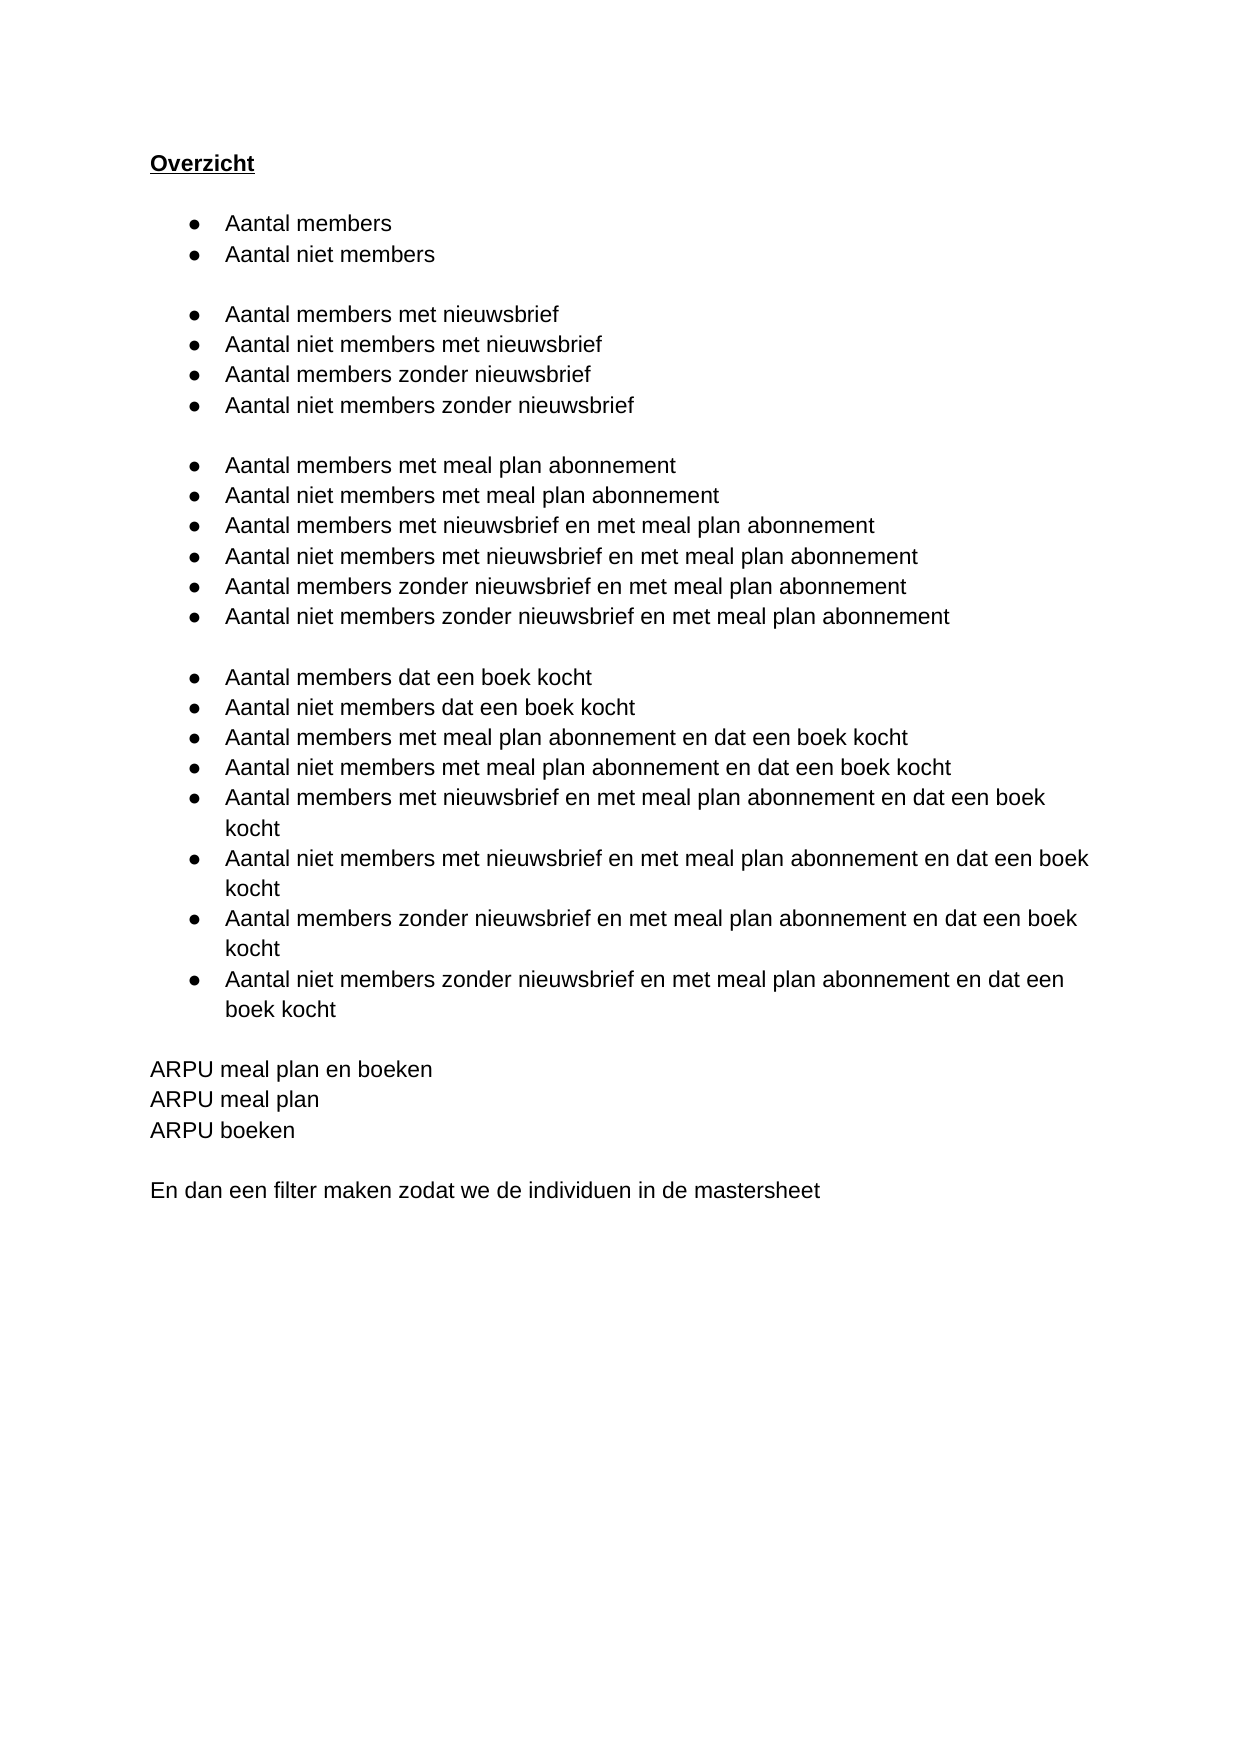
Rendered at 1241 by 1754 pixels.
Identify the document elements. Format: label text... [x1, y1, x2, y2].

list Aantal niet members met meal plan abonnement [187, 482, 1090, 509]
list Aantal members zonder nieuwsbrief en met meal plan abonnement en dat een boek kocht [187, 905, 1090, 962]
list Aantal niet members zonder nieuwsbrief en met meal plan abonnement [187, 603, 1090, 629]
list Aantal niet members dat een boek kocht [187, 694, 1090, 720]
text ARPU meal plan [150, 1086, 1090, 1113]
text ARPU meal plan en boeken [150, 1056, 1090, 1083]
list Aantal niet members met nieuwsbrief [187, 331, 1090, 358]
list Aantal niet members zonder nieuwsbrief en met meal plan abonnement en dat een boek kocht [187, 966, 1090, 1022]
text En dan een filter maken zodat we de individuen in de mastersheet [150, 1177, 1090, 1203]
list Aantal members zonder nieuwsbrief [187, 361, 1090, 388]
list Aantal niet members zonder nieuwsbrief [187, 392, 1090, 418]
list Aantal niet members met meal plan abonnement en dat een boek kocht [187, 754, 1090, 781]
list Aantal members dat een boek kocht [187, 663, 1090, 690]
text Overzicht [150, 150, 1090, 176]
text ARPU boeken [150, 1117, 1090, 1143]
list Aantal members met nieuwsbrief en met meal plan abonnement en dat een boek kocht [187, 784, 1090, 841]
list Aantal members met meal plan abonnement en dat een boek kocht [187, 724, 1090, 750]
list Aantal members met nieuwsbrief [187, 301, 1090, 327]
list Aantal members zonder nieuwsbrief en met meal plan abonnement [187, 573, 1090, 599]
list Aantal members met nieuwsbrief en met meal plan abonnement [187, 512, 1090, 539]
list Aantal members met meal plan abonnement [187, 452, 1090, 478]
list Aantal members [187, 210, 1090, 237]
list Aantal niet members met nieuwsbrief en met meal plan abonnement [187, 543, 1090, 569]
list Aantal niet members met nieuwsbrief en met meal plan abonnement en dat een boek kocht [187, 845, 1090, 901]
list Aantal niet members [187, 241, 1090, 267]
